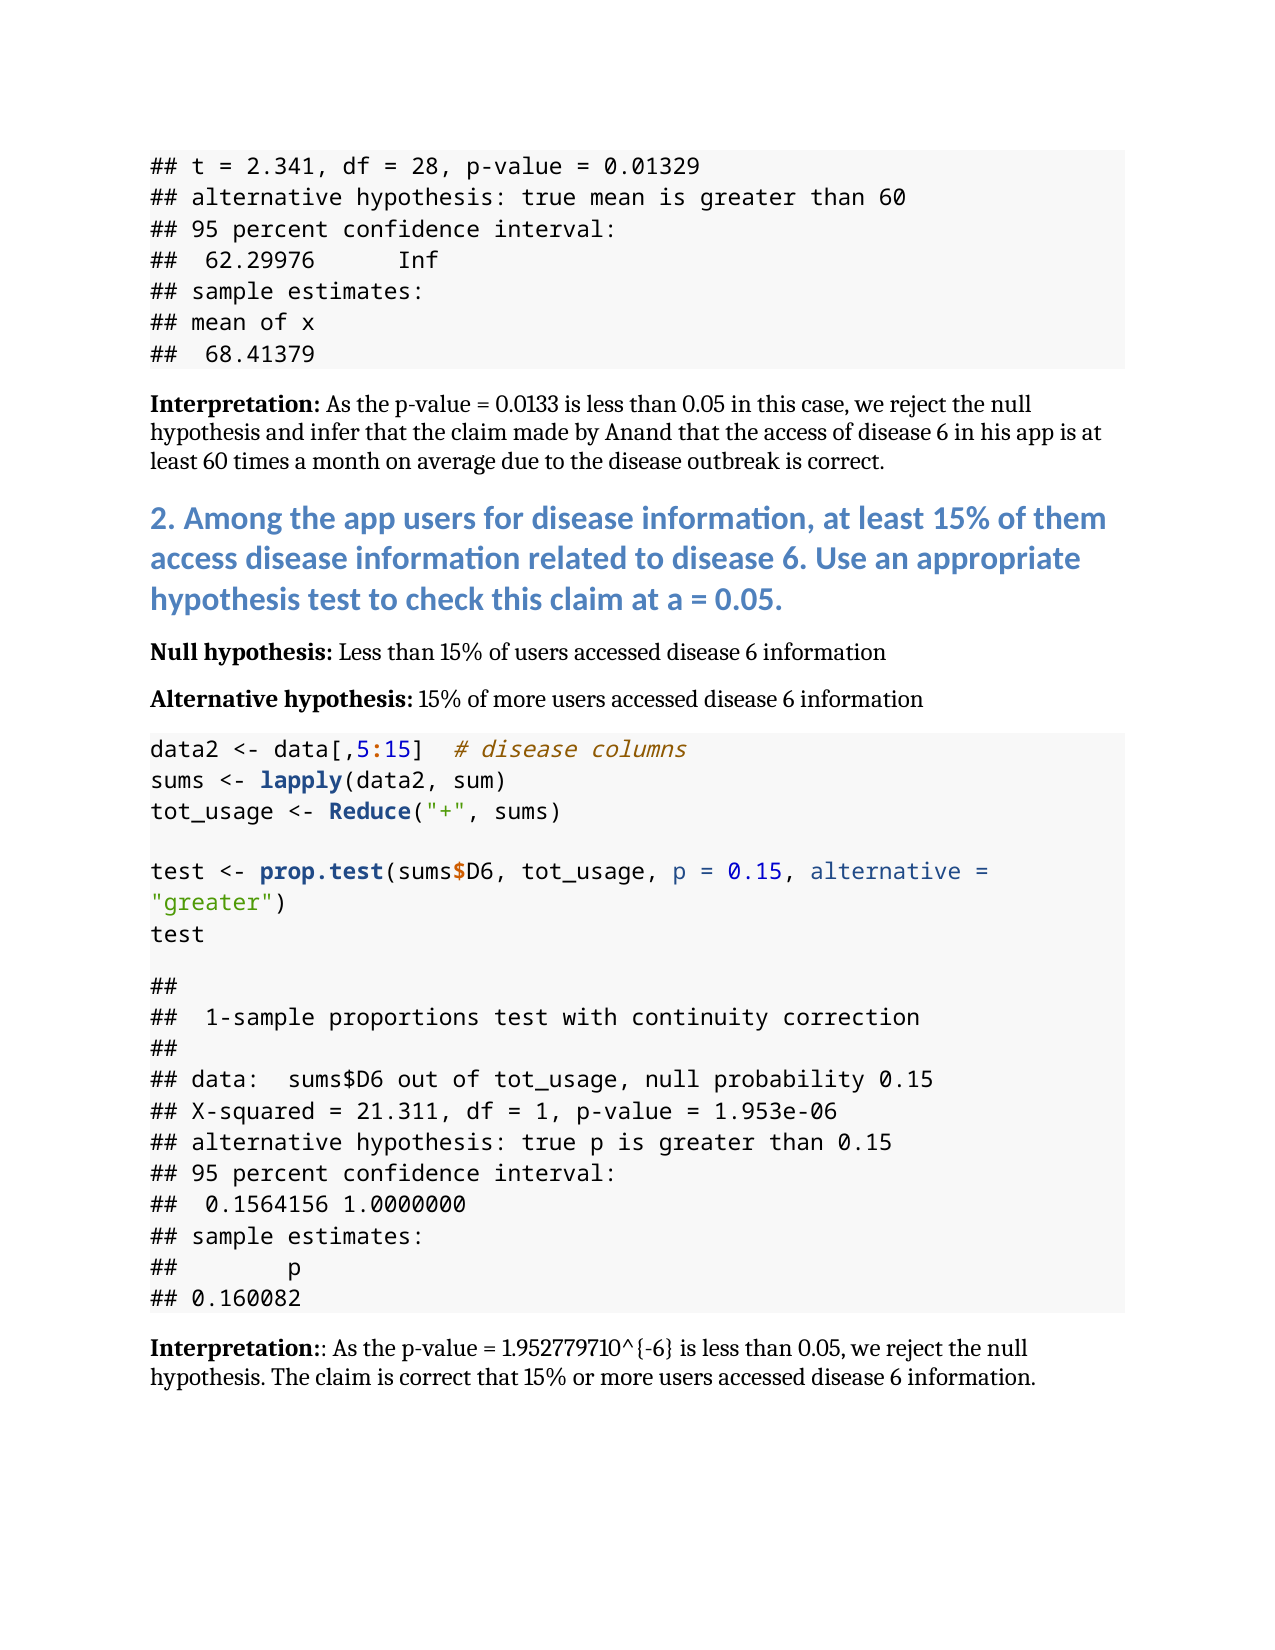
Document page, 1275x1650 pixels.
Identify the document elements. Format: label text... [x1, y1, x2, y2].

text Interpretation:: As the p-value = 1.952779710^{-6} is less than 0.05, we reject the null hypothesis. The claim is correct that 15% or more users accessed disease 6 information. [150, 1334, 1125, 1392]
text Null hypothesis: Less than 15% of users accessed disease 6 information [150, 638, 1125, 666]
text data2 <- data[,5:15] # disease columns sums <- lapply(data2, sum) tot_usage <- Reduce("+", sums) test <- prop.test(sums$D6, tot_usage, p = 0.15, alternative = "greater") test [150, 733, 1125, 949]
text Alternative hypothesis: 15% of more users accessed disease 6 information [150, 685, 1125, 714]
subtitle 2. Among the app users for disease information, at least 15% of them access disease information related to disease 6. Use an appropriate hypothesis test to check this claim at a = 0.05. [150, 497, 1125, 619]
text Interpretation: As the p-value = 0.0133 is less than 0.05 in this case, we reject the null hypothesis and infer that the claim made by Anand that the access of disease 6 in his app is at least 60 times a month on average due to the disease outbreak is correct. [150, 389, 1125, 476]
text ## ## 1-sample proportions test with continuity correction ## ## data: sums$D6 out of tot_usage, null probability 0.15 ## X-squared = 21.311, df = 1, p-value = 1.953e-06 ## alternative hypothesis: true p is greater than 0.15 ## 95 percent confidence interval: ## 0.1564156 1.0000000 ## sample estimates: ## p ## 0.160082 [150, 970, 1125, 1313]
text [150, 150, 1125, 369]
